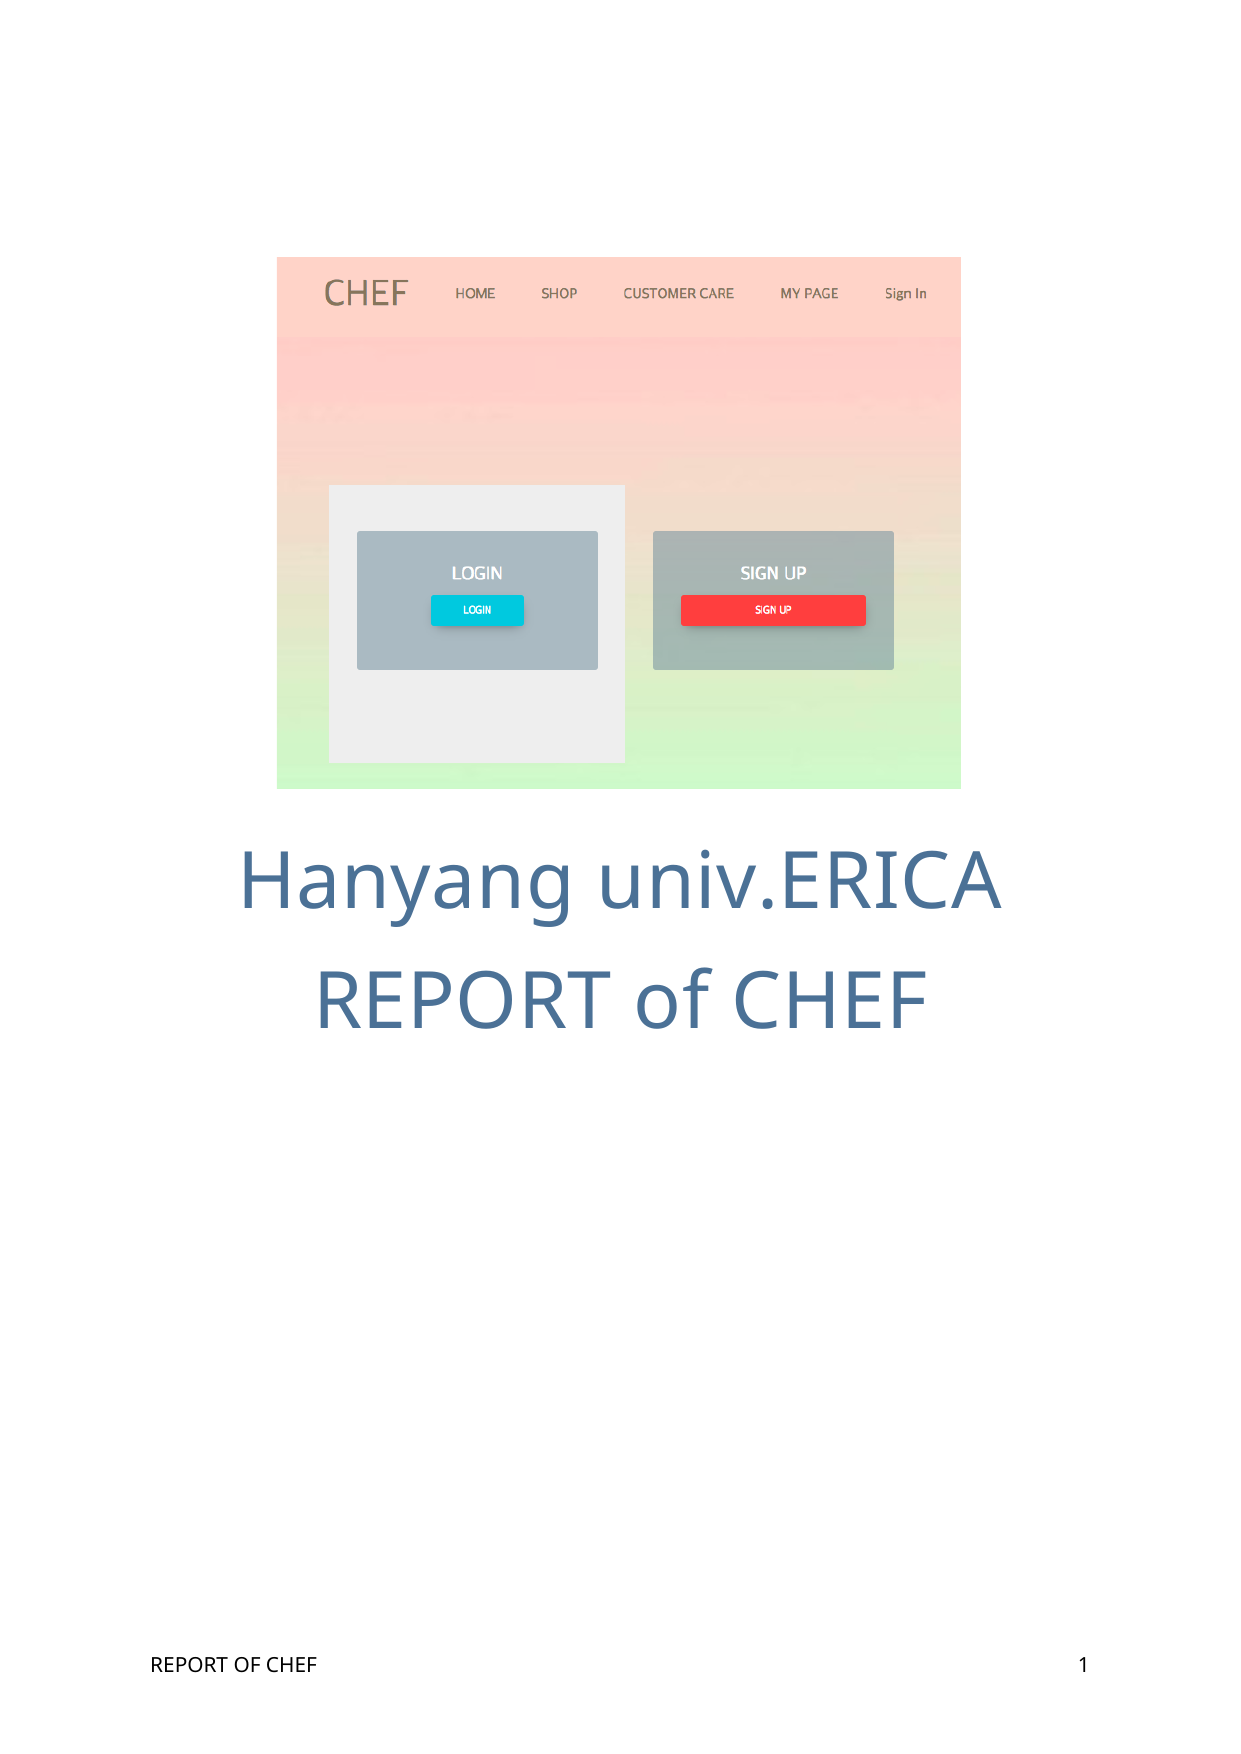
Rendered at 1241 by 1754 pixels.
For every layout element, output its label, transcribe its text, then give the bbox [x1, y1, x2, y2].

picture [276, 257, 961, 789]
text REPORT of CHEF [150, 944, 1090, 1052]
